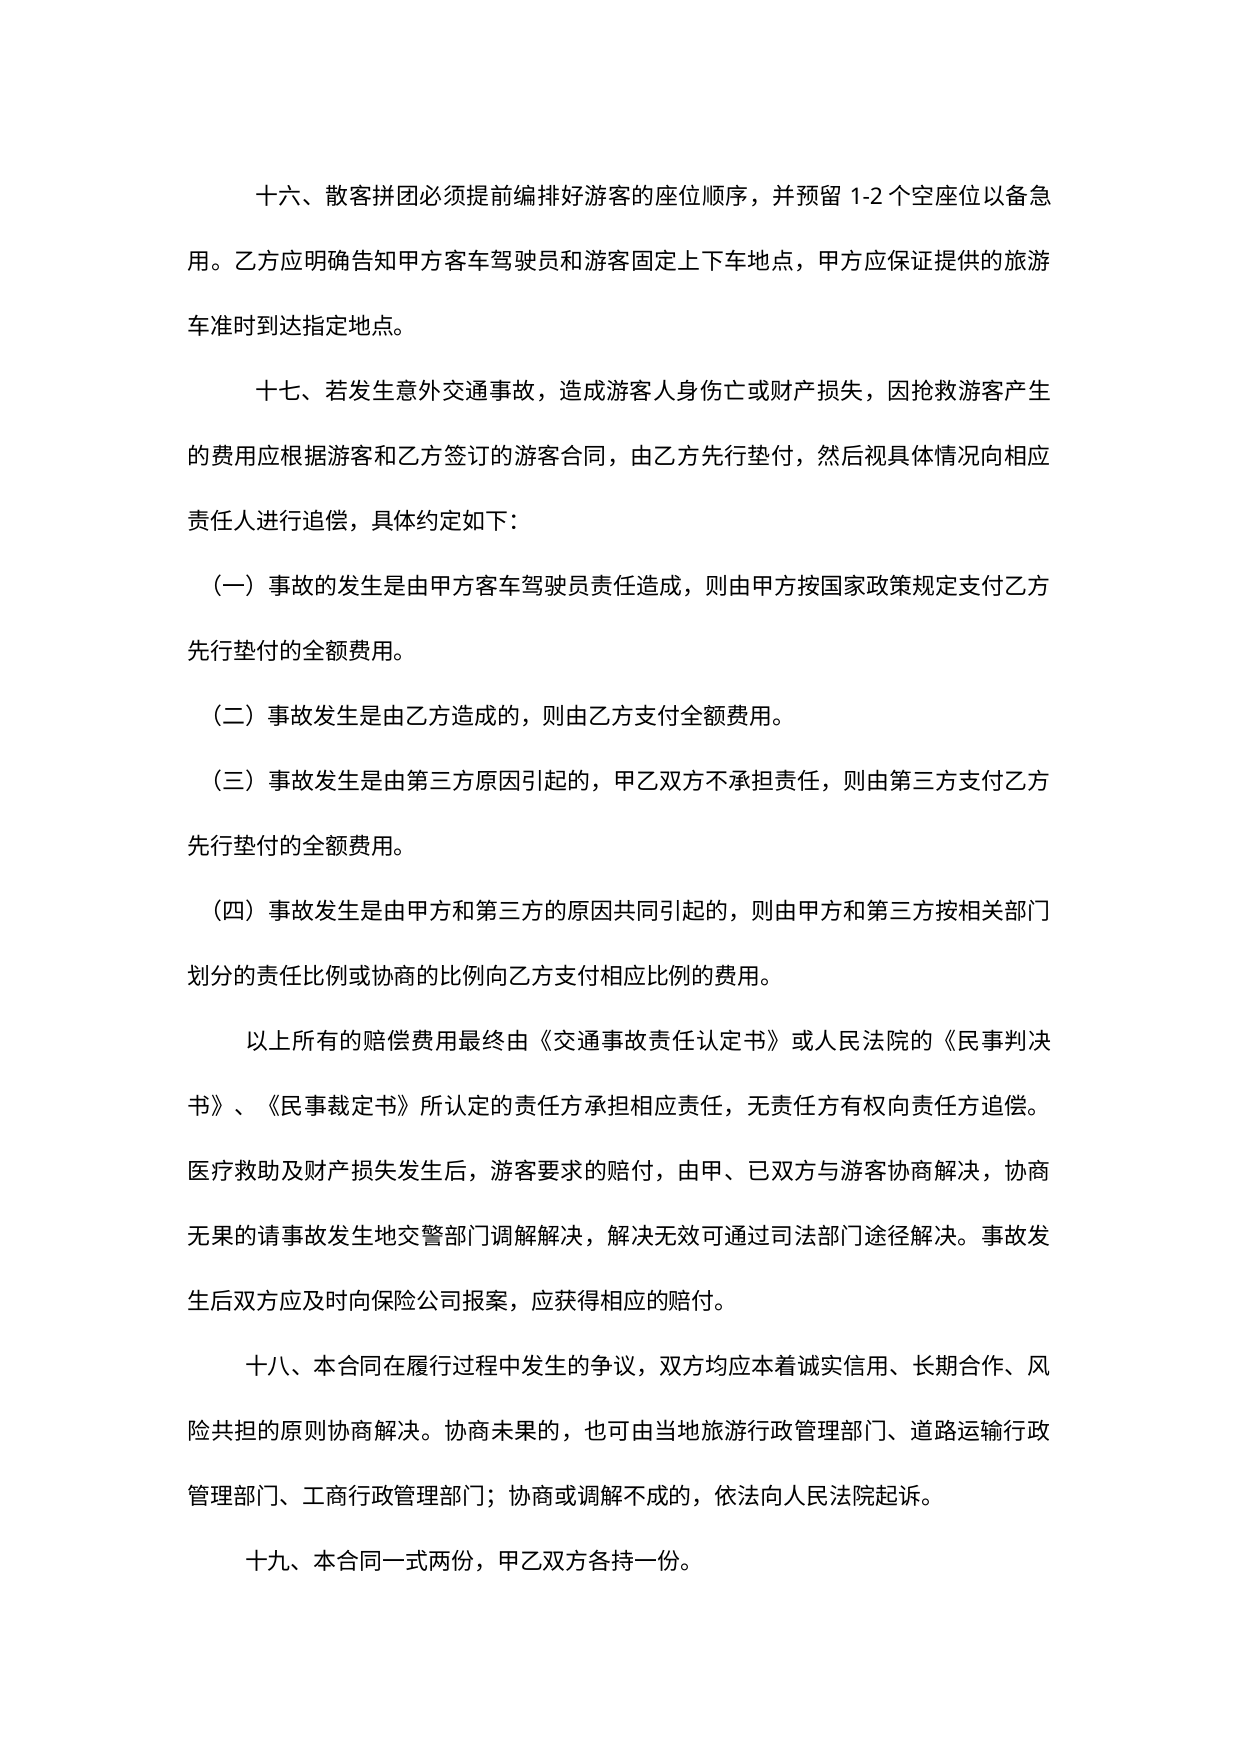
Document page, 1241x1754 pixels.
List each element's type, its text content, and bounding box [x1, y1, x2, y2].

text 以上所有的赔偿费用最终由《交通事故责任认定书》或人民法院的《民事判决书》、《民事裁定书》所认定的责任方承担相应责任，无责任方有权向责任方追偿。医疗救助及财产损失发生后，游客要求的赔付，由甲、已双方与游客协商解决，协商无果的请事故发生地交警部门调解解决，解决无效可通过司法部门途径解决。事故发生后双方应及时向保险公司报案，应获得相应的赔付。 [187, 1007, 1053, 1332]
text （一）事故的发生是由甲方客车驾驶员责任造成，则由甲方按国家政策规定支付乙方先行垫付的全额费用。 [187, 552, 1053, 682]
text 十六、散客拼团必须提前编排好游客的座位顺序，并预留1-2个空座位以备急用。乙方应明确告知甲方客车驾驶员和游客固定上下车地点，甲方应保证提供的旅游车准时到达指定地点。 [187, 162, 1053, 357]
text （三）事故发生是由第三方原因引起的，甲乙双方不承担责任，则由第三方支付乙方先行垫付的全额费用。 [187, 747, 1053, 877]
text （四）事故发生是由甲方和第三方的原因共同引起的，则由甲方和第三方按相关部门划分的责任比例或协商的比例向乙方支付相应比例的费用。 [187, 877, 1053, 1007]
text 十九、本合同一式两份，甲乙双方各持一份。 [187, 1527, 1053, 1592]
text （二）事故发生是由乙方造成的，则由乙方支付全额费用。 [187, 682, 1053, 747]
text 十八、本合同在履行过程中发生的争议，双方均应本着诚实信用、长期合作、风险共担的原则协商解决。协商未果的，也可由当地旅游行政管理部门、道路运输行政管理部门、工商行政管理部门；协商或调解不成的，依法向人民法院起诉。 [187, 1332, 1053, 1527]
text 十七、若发生意外交通事故，造成游客人身伤亡或财产损失，因抢救游客产生的费用应根据游客和乙方签订的游客合同，由乙方先行垫付，然后视具体情况向相应责任人进行追偿，具体约定如下： [187, 357, 1053, 552]
